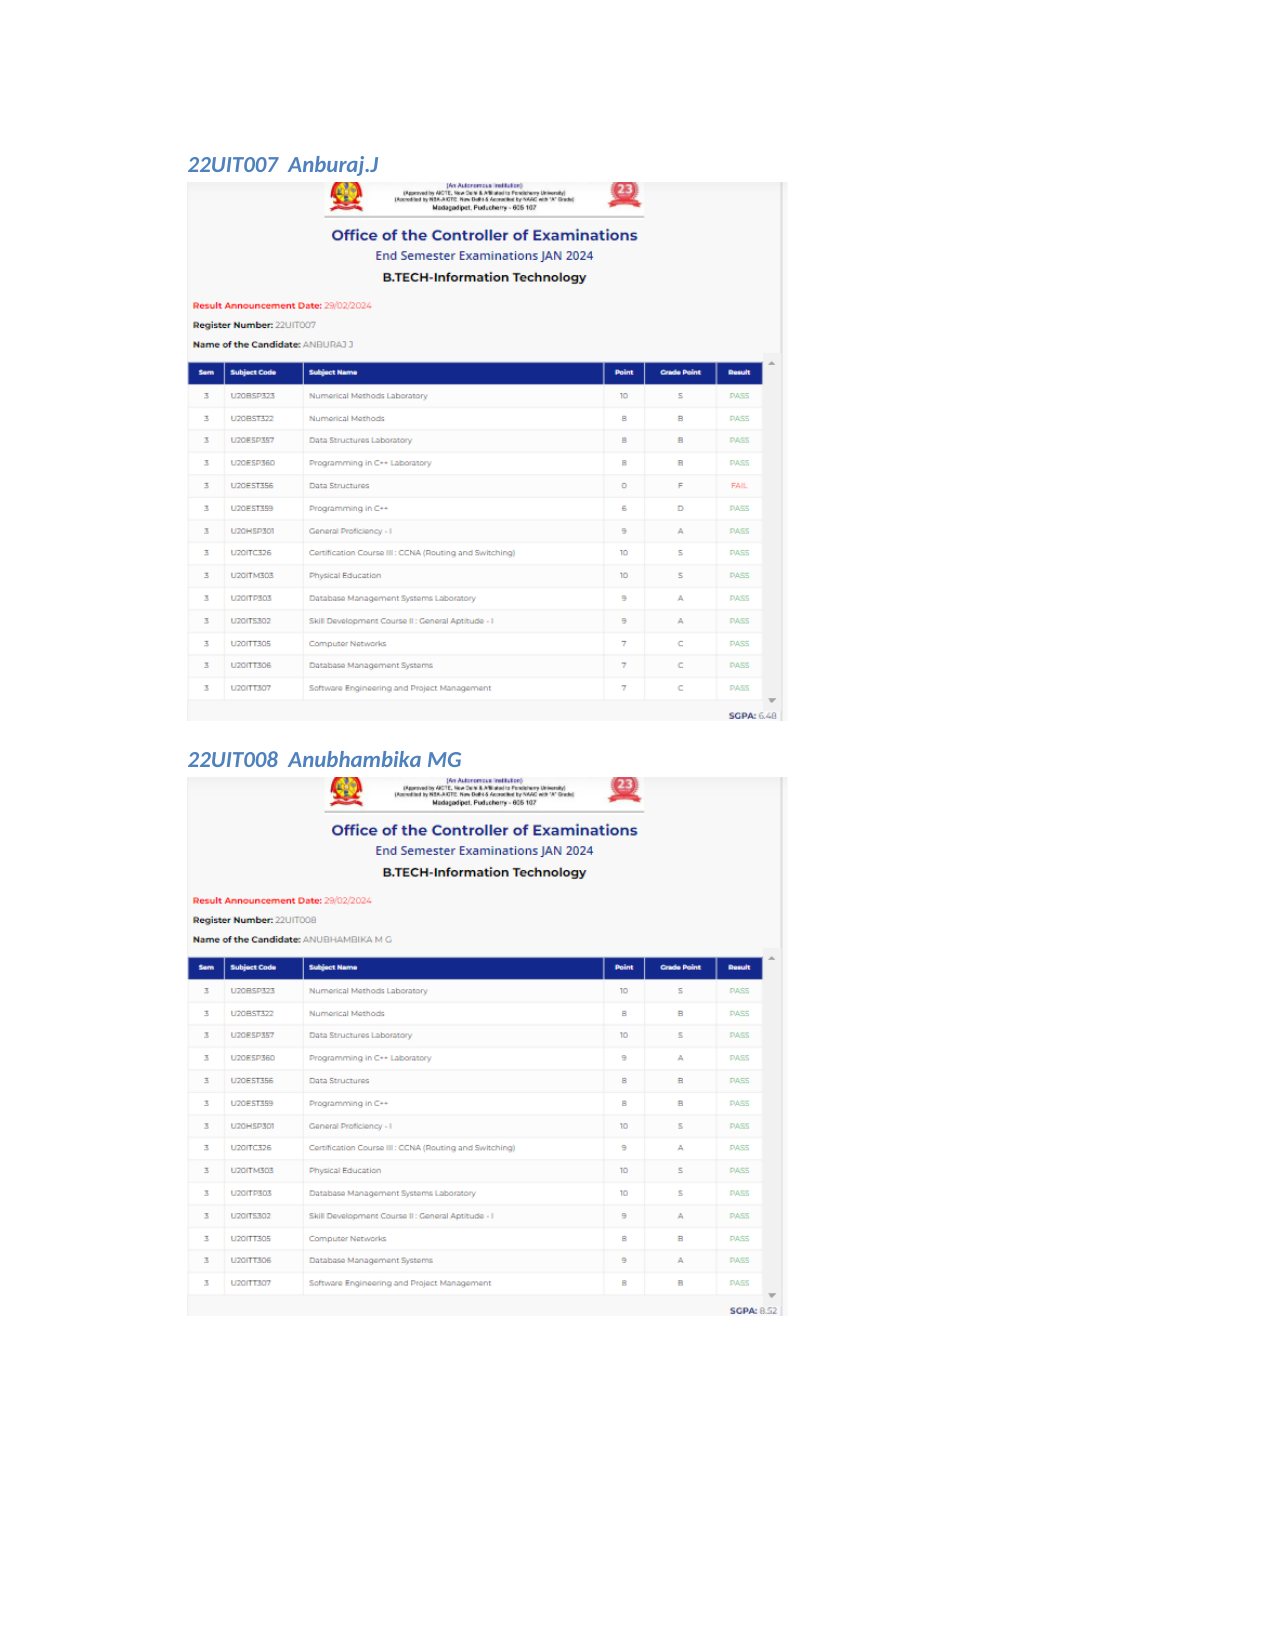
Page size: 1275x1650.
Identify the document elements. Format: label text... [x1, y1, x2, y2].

picture [187, 182, 788, 721]
subtitle 22UIT008 Anubhambika MG [187, 745, 1087, 773]
subtitle 22UIT007 Anburaj.J [187, 150, 1087, 178]
picture [187, 777, 788, 1316]
